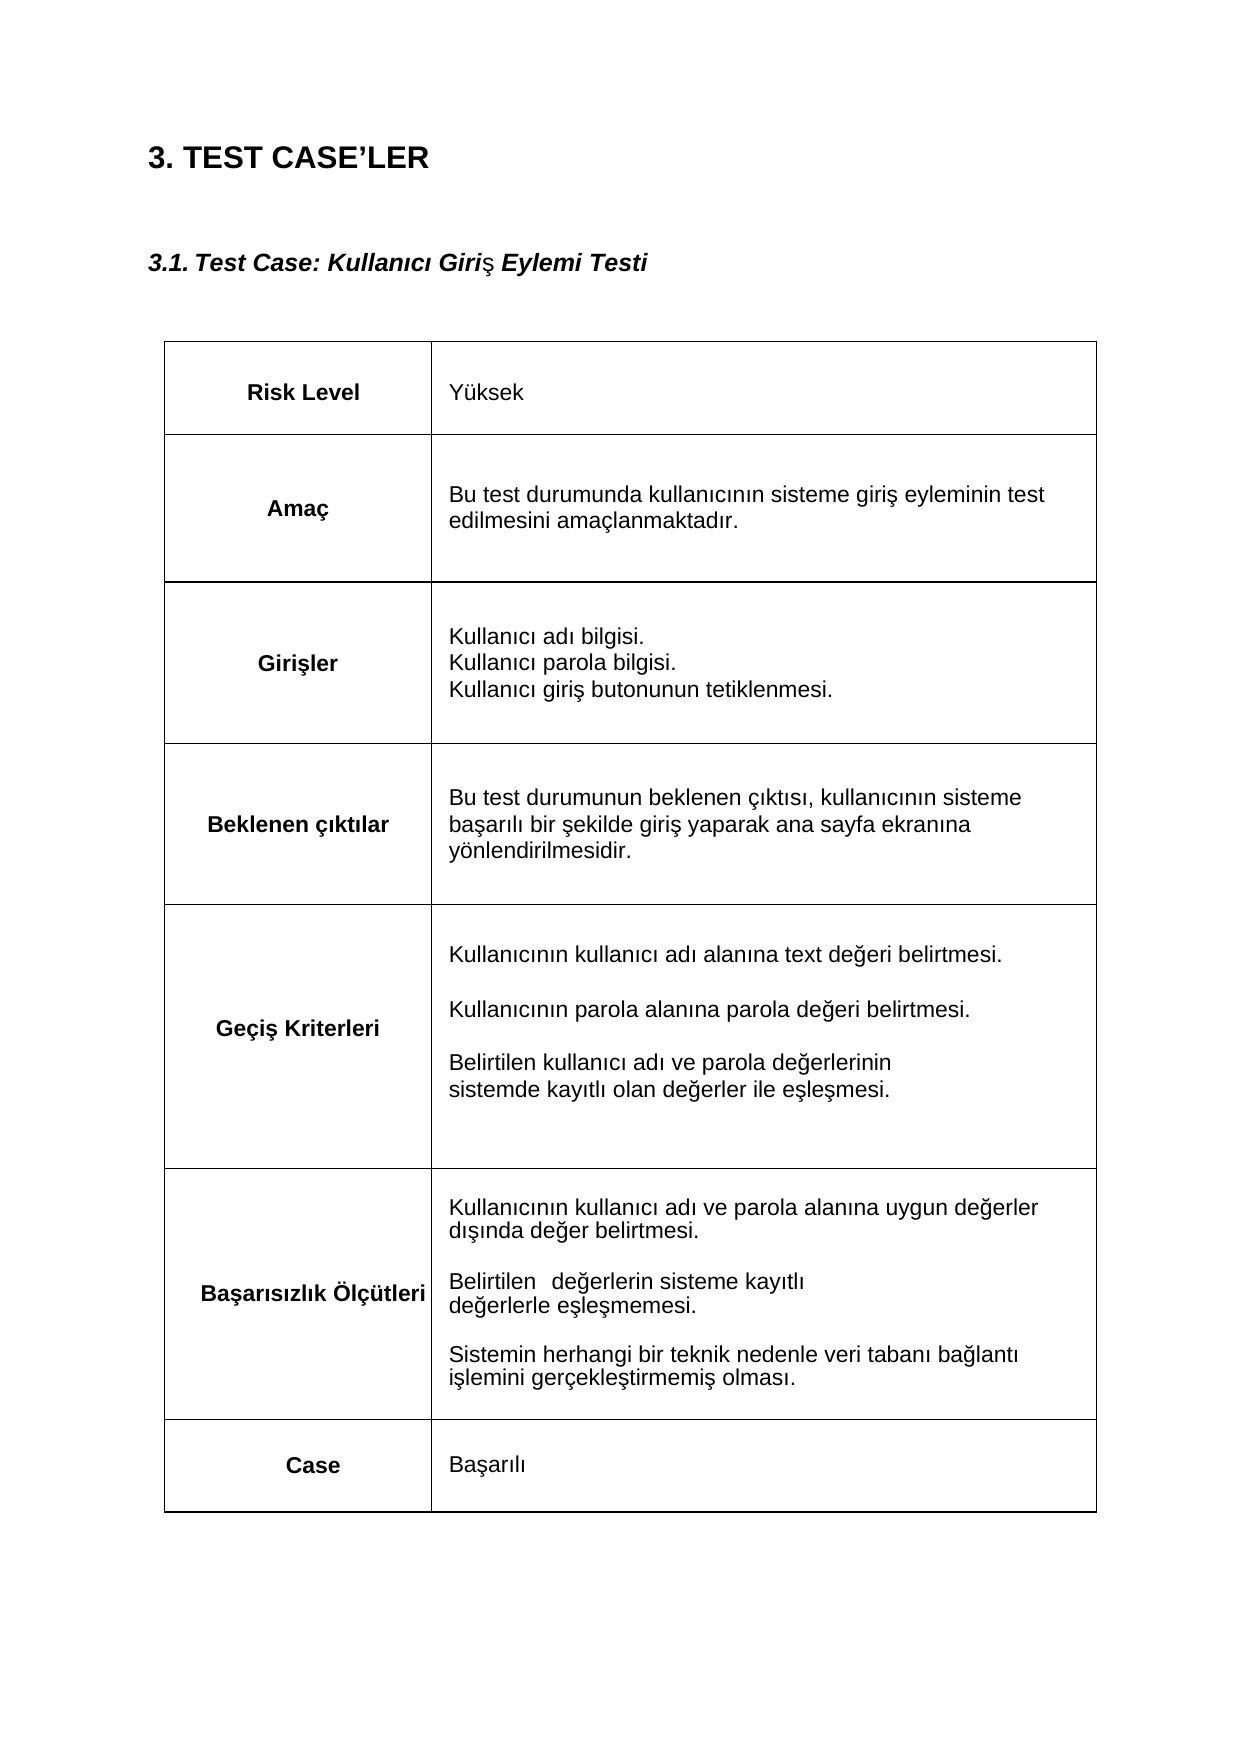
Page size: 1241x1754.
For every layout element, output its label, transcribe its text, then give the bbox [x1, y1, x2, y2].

table_cell Beklenen çıktılar [165, 744, 431, 904]
table_cell Bu test durumunda kullanıcının sisteme giriş eyleminin test edilmesini amaçlanmaktadır. [432, 435, 1096, 581]
table_cell Başarısızlık Ölçütleri [165, 1169, 431, 1419]
subtitle Test Case: Kullanıcı Giriş Eylemi Testi [148, 248, 1138, 277]
table_cell Amaç [165, 435, 431, 581]
table_header Yüksek [432, 342, 1096, 434]
table_cell Geçiş Kriterleri [165, 905, 431, 1167]
table_cell Kullanıcı adı bilgisi. Kullanıcı parola bilgisi. Kullanıcı giriş butonunun tetiklenmesi. [432, 583, 1096, 743]
table_cell Kullanıcının kullanıcı adı ve parola alanına uygun değerler dışında değer belirtmesi. Belirtilen değerlerin sisteme kayıtlı değerlerle eşleşmemesi. Sistemin herhangi bir teknik nedenle veri tabanı bağlantı işlemini gerçekleştirmemiş olması. [432, 1169, 1096, 1419]
table_header Risk Level [165, 342, 431, 434]
table_cell Başarılı [432, 1420, 1096, 1511]
table_cell Kullanıcının kullanıcı adı alanına text değeri belirtmesi. Kullanıcının parola alanına parola değeri belirtmesi. Belirtilen kullanıcı adı ve parola değerlerinin sistemde kayıtlı olan değerler ile eşleşmesi. [432, 905, 1096, 1167]
table_cell Girişler [165, 583, 431, 743]
subtitle TEST CASE’LER [148, 139, 1138, 176]
table_cell Case [165, 1420, 431, 1511]
table_cell Bu test durumunun beklenen çıktısı, kullanıcının sisteme başarılı bir şekilde giriş yaparak ana sayfa ekranına yönlendirilmesidir. [432, 744, 1096, 904]
